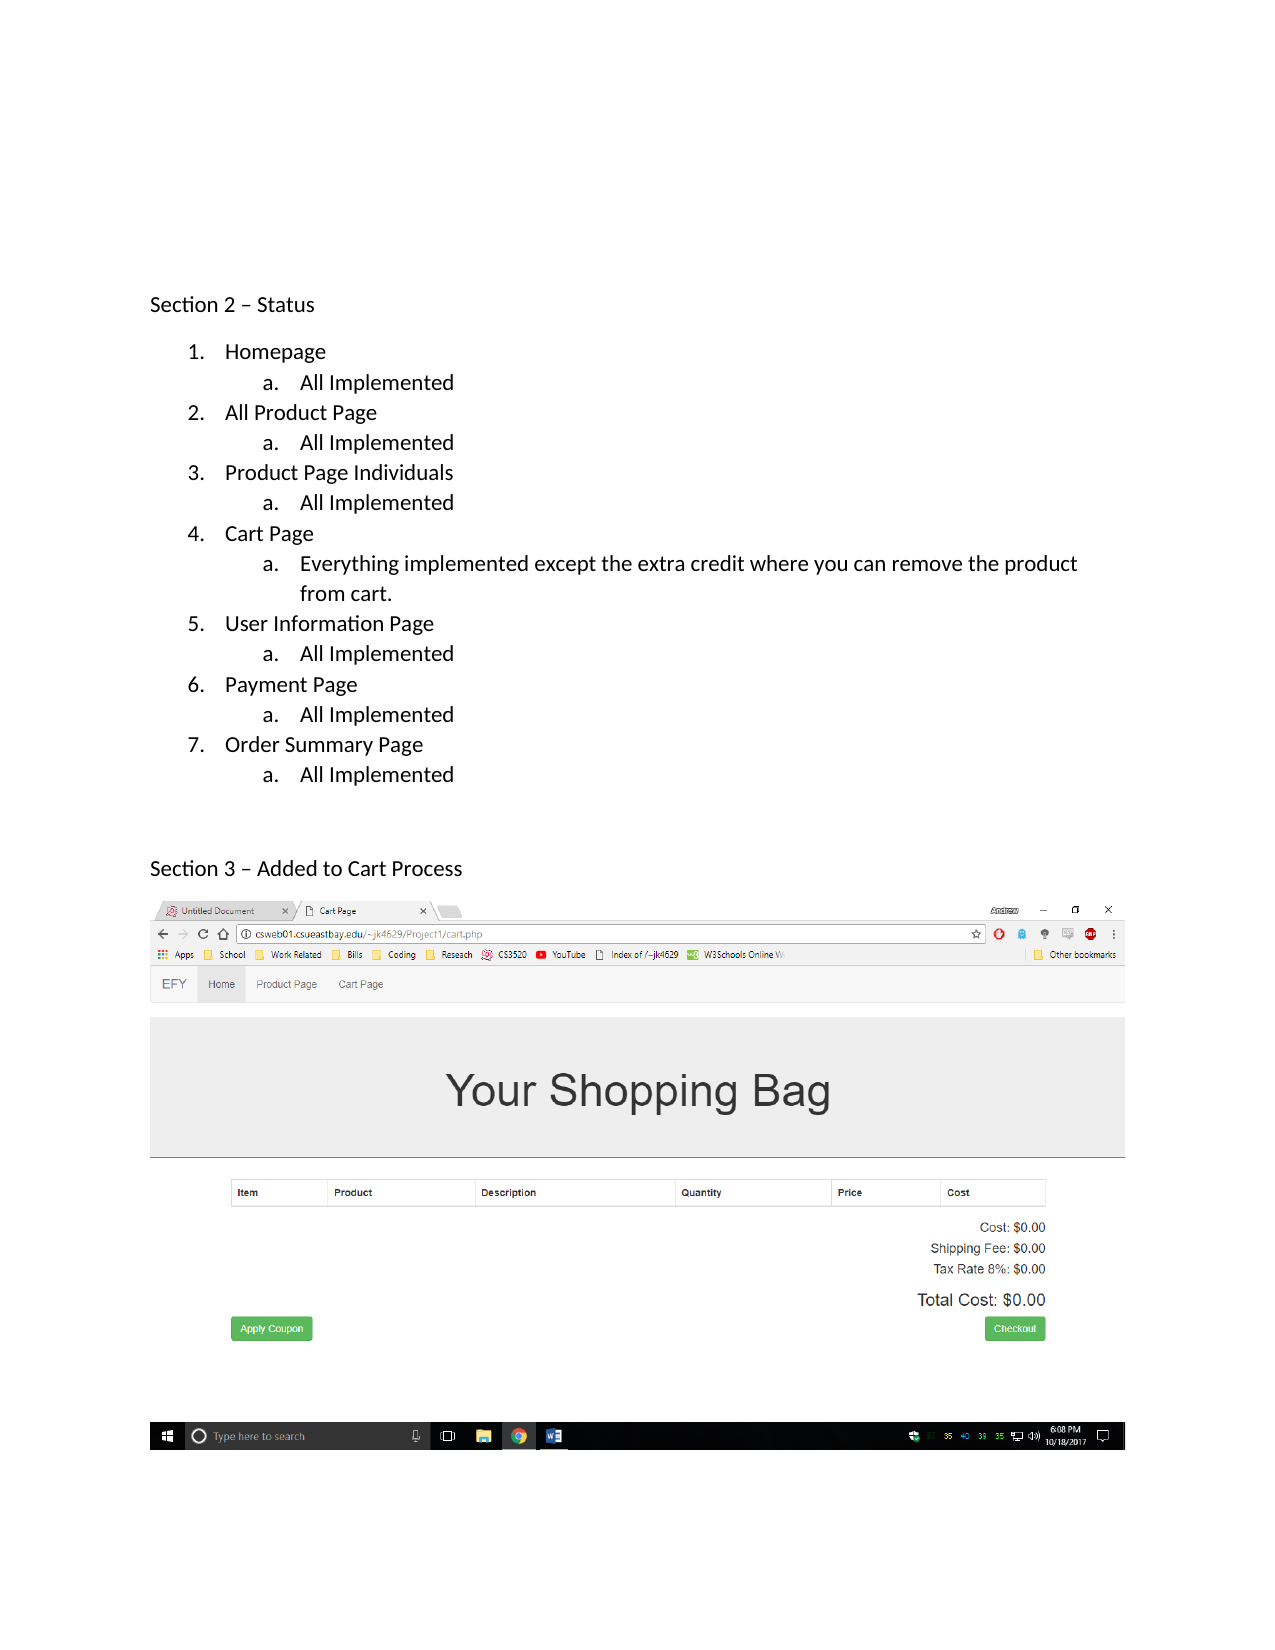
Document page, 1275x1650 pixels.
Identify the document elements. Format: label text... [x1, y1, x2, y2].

picture [150, 901, 1125, 1450]
list Order Summary Page [187, 730, 1125, 758]
list Product Page Individuals [187, 458, 1125, 486]
list User Information Page [187, 609, 1125, 637]
list All Implemented [262, 639, 1125, 668]
text Section 3 – Added to Cart Process [150, 854, 1125, 882]
list Cart Page [187, 519, 1125, 547]
list All Implemented [262, 428, 1125, 456]
list All Implemented [262, 760, 1125, 788]
list All Implemented [262, 368, 1125, 396]
list Everything implemented except the extra credit where you can remove the product from cart. [262, 549, 1125, 607]
list All Implemented [262, 488, 1125, 517]
list All Product Page [187, 398, 1125, 426]
list Payment Page [187, 670, 1125, 698]
list Homepage [187, 337, 1125, 366]
text Section 2 – Status [150, 291, 1125, 319]
list All Implemented [262, 700, 1125, 728]
